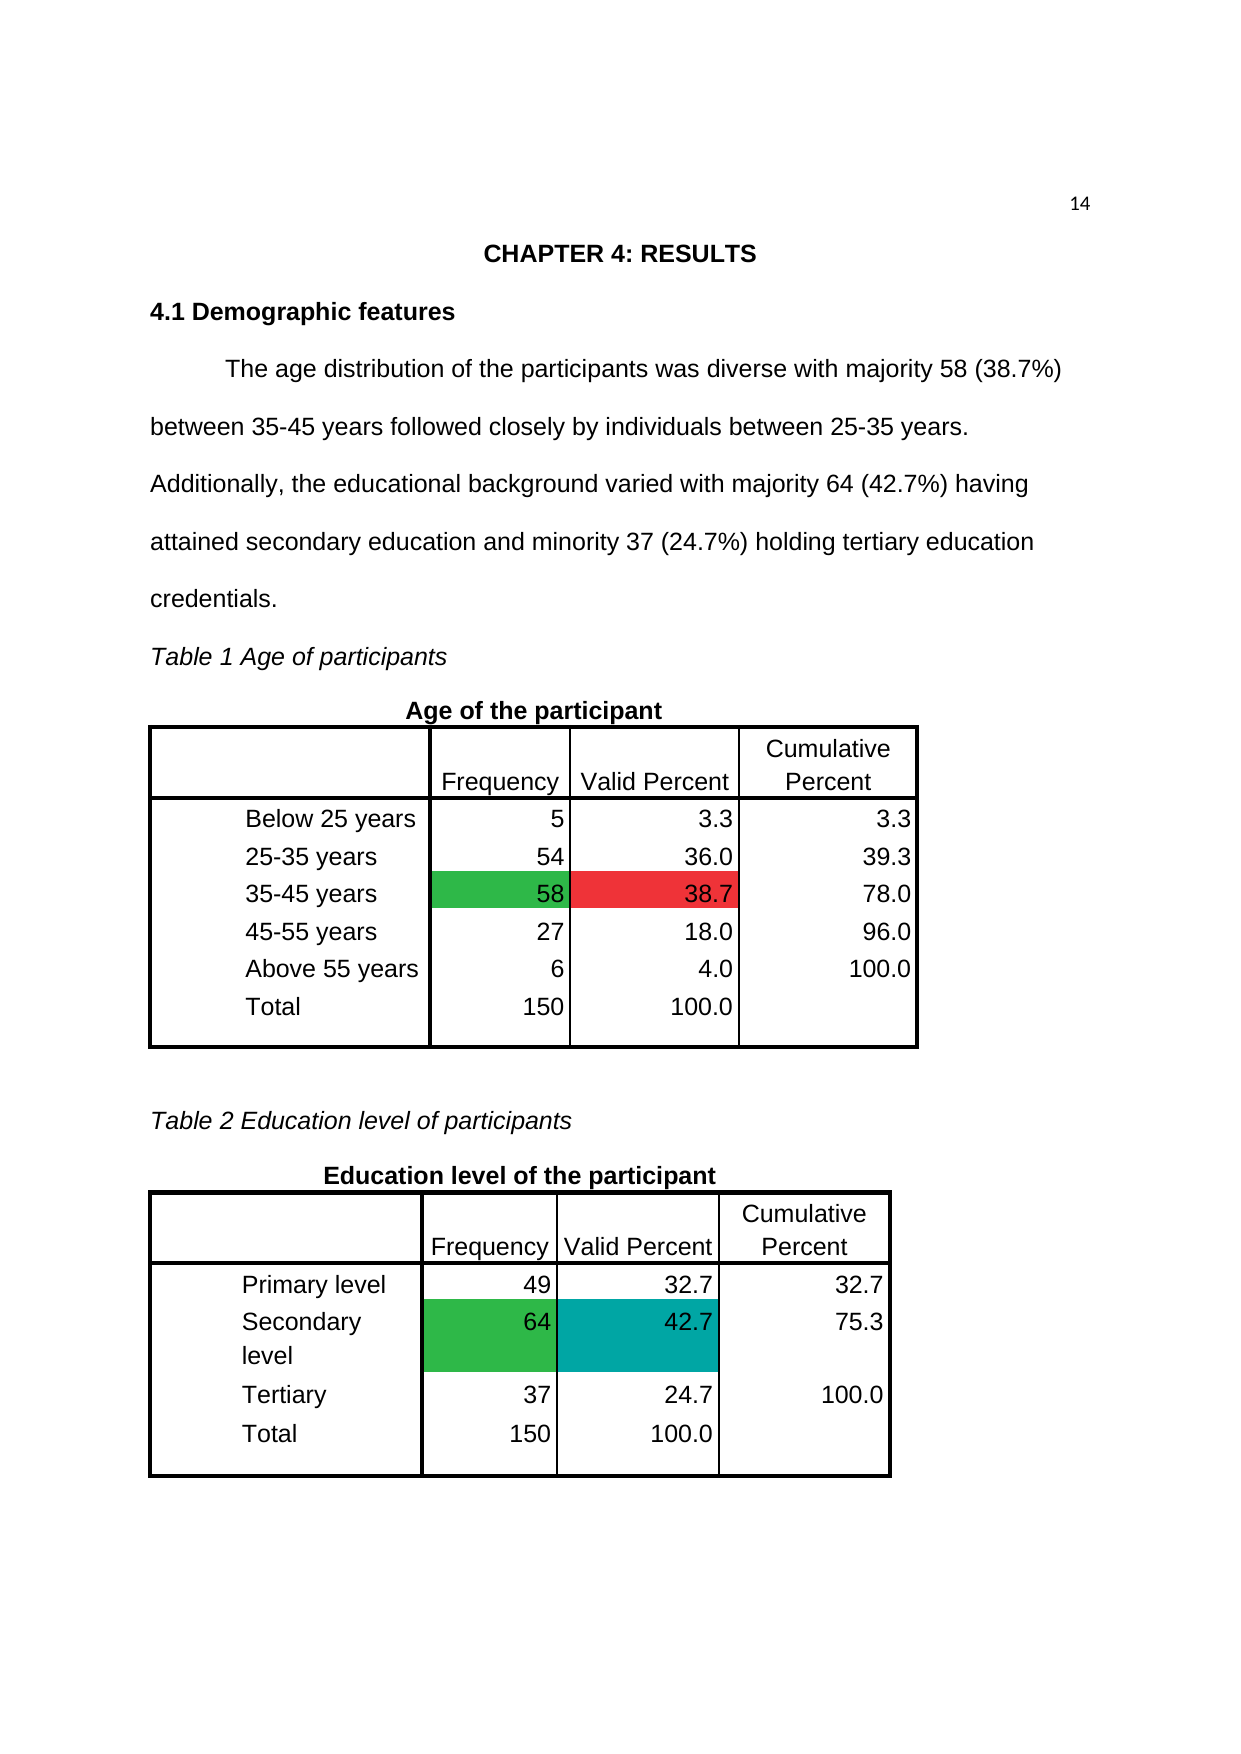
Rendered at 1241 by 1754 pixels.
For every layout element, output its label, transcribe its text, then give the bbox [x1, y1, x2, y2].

table_cell Valid Percent [558, 1195, 718, 1261]
table_cell 75.3 [720, 1299, 888, 1372]
table_cell 49 [424, 1265, 556, 1299]
table_cell Tertiary [235, 1372, 420, 1410]
table_cell Primary level [235, 1265, 420, 1299]
table_cell Cumulative Percent [720, 1195, 888, 1261]
subtitle 4.1 Demographic features [150, 297, 1090, 326]
subtitle CHAPTER 4: RESULTS [150, 239, 1090, 268]
table_cell 64 [424, 1299, 556, 1372]
table_cell 96.0 [740, 908, 915, 946]
table_cell 100.0 [740, 946, 915, 983]
table_cell Secondary level [235, 1299, 420, 1372]
table_cell Cumulative Percent [740, 729, 915, 796]
text Table 1 Age of participants [150, 642, 1090, 671]
table_cell 36.0 [571, 833, 738, 871]
table_cell 3.3 [740, 800, 915, 833]
table_cell [152, 800, 239, 1045]
table_cell 45-55 years [239, 908, 428, 946]
table_cell 6 [432, 946, 569, 983]
table_cell [152, 1265, 235, 1474]
table_cell Above 55 years [239, 946, 428, 983]
table_header Education level of the participant [150, 1156, 889, 1190]
table_cell 54 [432, 833, 569, 871]
table_cell Valid Percent [571, 729, 738, 796]
table_cell 27 [432, 908, 569, 946]
table_cell [152, 1195, 420, 1261]
table_cell 32.7 [720, 1265, 888, 1299]
table_cell 18.0 [571, 908, 738, 946]
table_cell 5 [432, 800, 569, 833]
table_cell 35-45 years [239, 871, 428, 908]
table_cell Below 25 years [239, 800, 428, 833]
table_cell 58 [432, 871, 569, 908]
table_cell 78.0 [740, 871, 915, 908]
table_cell [740, 983, 915, 1045]
table_cell 4.0 [571, 946, 738, 983]
table_cell 100.0 [558, 1410, 718, 1474]
table_cell 24.7 [558, 1372, 718, 1410]
table_cell [152, 729, 428, 796]
table_header Age of the participant [150, 691, 917, 725]
table_cell 100.0 [571, 983, 738, 1045]
table_cell 37 [424, 1372, 556, 1410]
table_cell 3.3 [571, 800, 738, 833]
table_cell 42.7 [558, 1299, 718, 1372]
text The age distribution of the participants was diverse with majority 58 (38.7%) between 35-45 years followed closely by individuals between 25-35 years. Additionally, the educational background varied with majority 64 (42.7%) having attained secondary education and minority 37 (24.7%) holding tertiary education credentials. [150, 354, 1090, 613]
table_cell 150 [424, 1410, 556, 1474]
table_cell Frequency [424, 1195, 556, 1261]
table_cell 100.0 [720, 1372, 888, 1410]
table_cell Frequency [432, 729, 569, 796]
table_cell 32.7 [558, 1265, 718, 1299]
table_cell 150 [432, 983, 569, 1045]
table_cell 25-35 years [239, 833, 428, 871]
table_cell Total [235, 1410, 420, 1474]
text Table 2 Education level of participants [150, 1106, 1090, 1135]
table_cell Total [239, 983, 428, 1045]
table_cell 39.3 [740, 833, 915, 871]
table_cell 38.7 [571, 871, 738, 908]
table_cell [720, 1410, 888, 1474]
